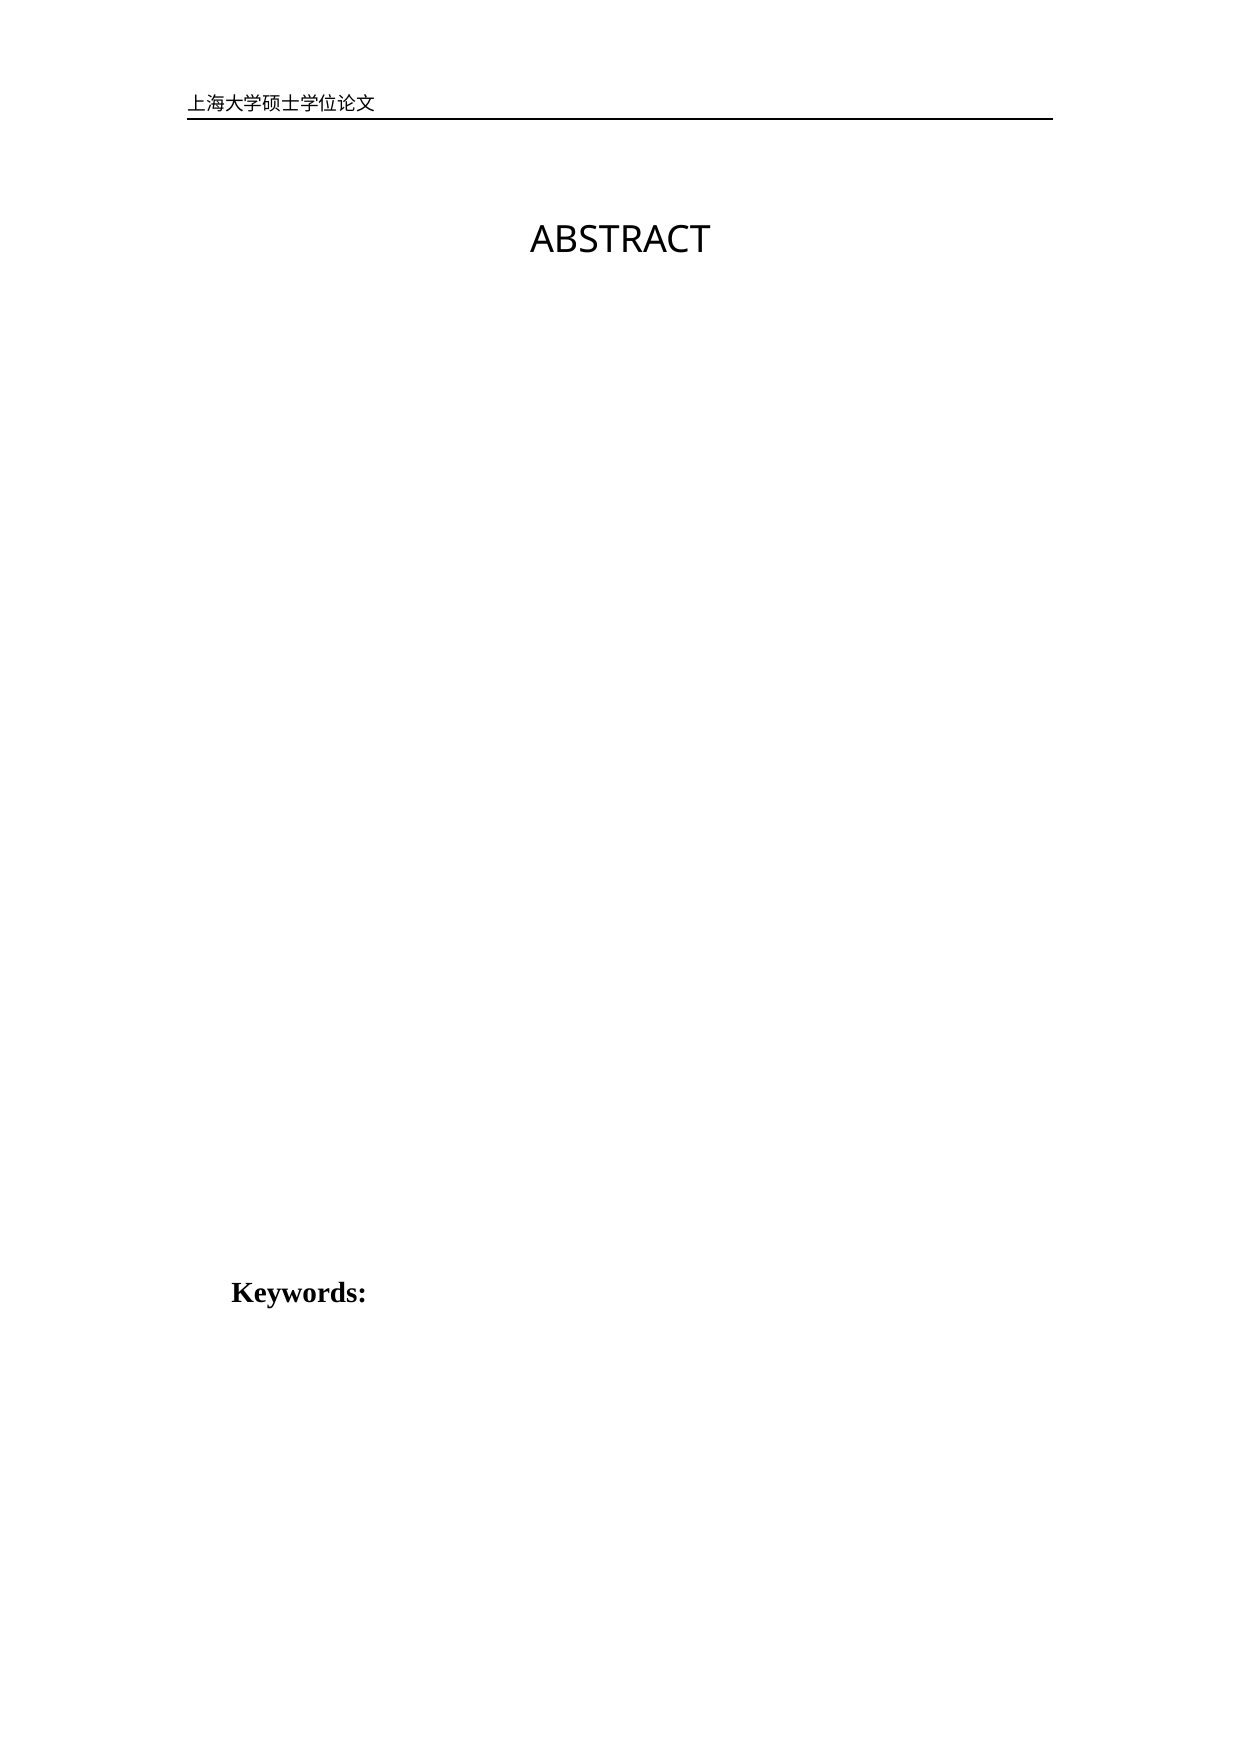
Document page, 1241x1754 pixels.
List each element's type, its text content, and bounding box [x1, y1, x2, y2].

text ABSTRACT [187, 213, 1053, 264]
text Keywords: [231, 1275, 1053, 1308]
